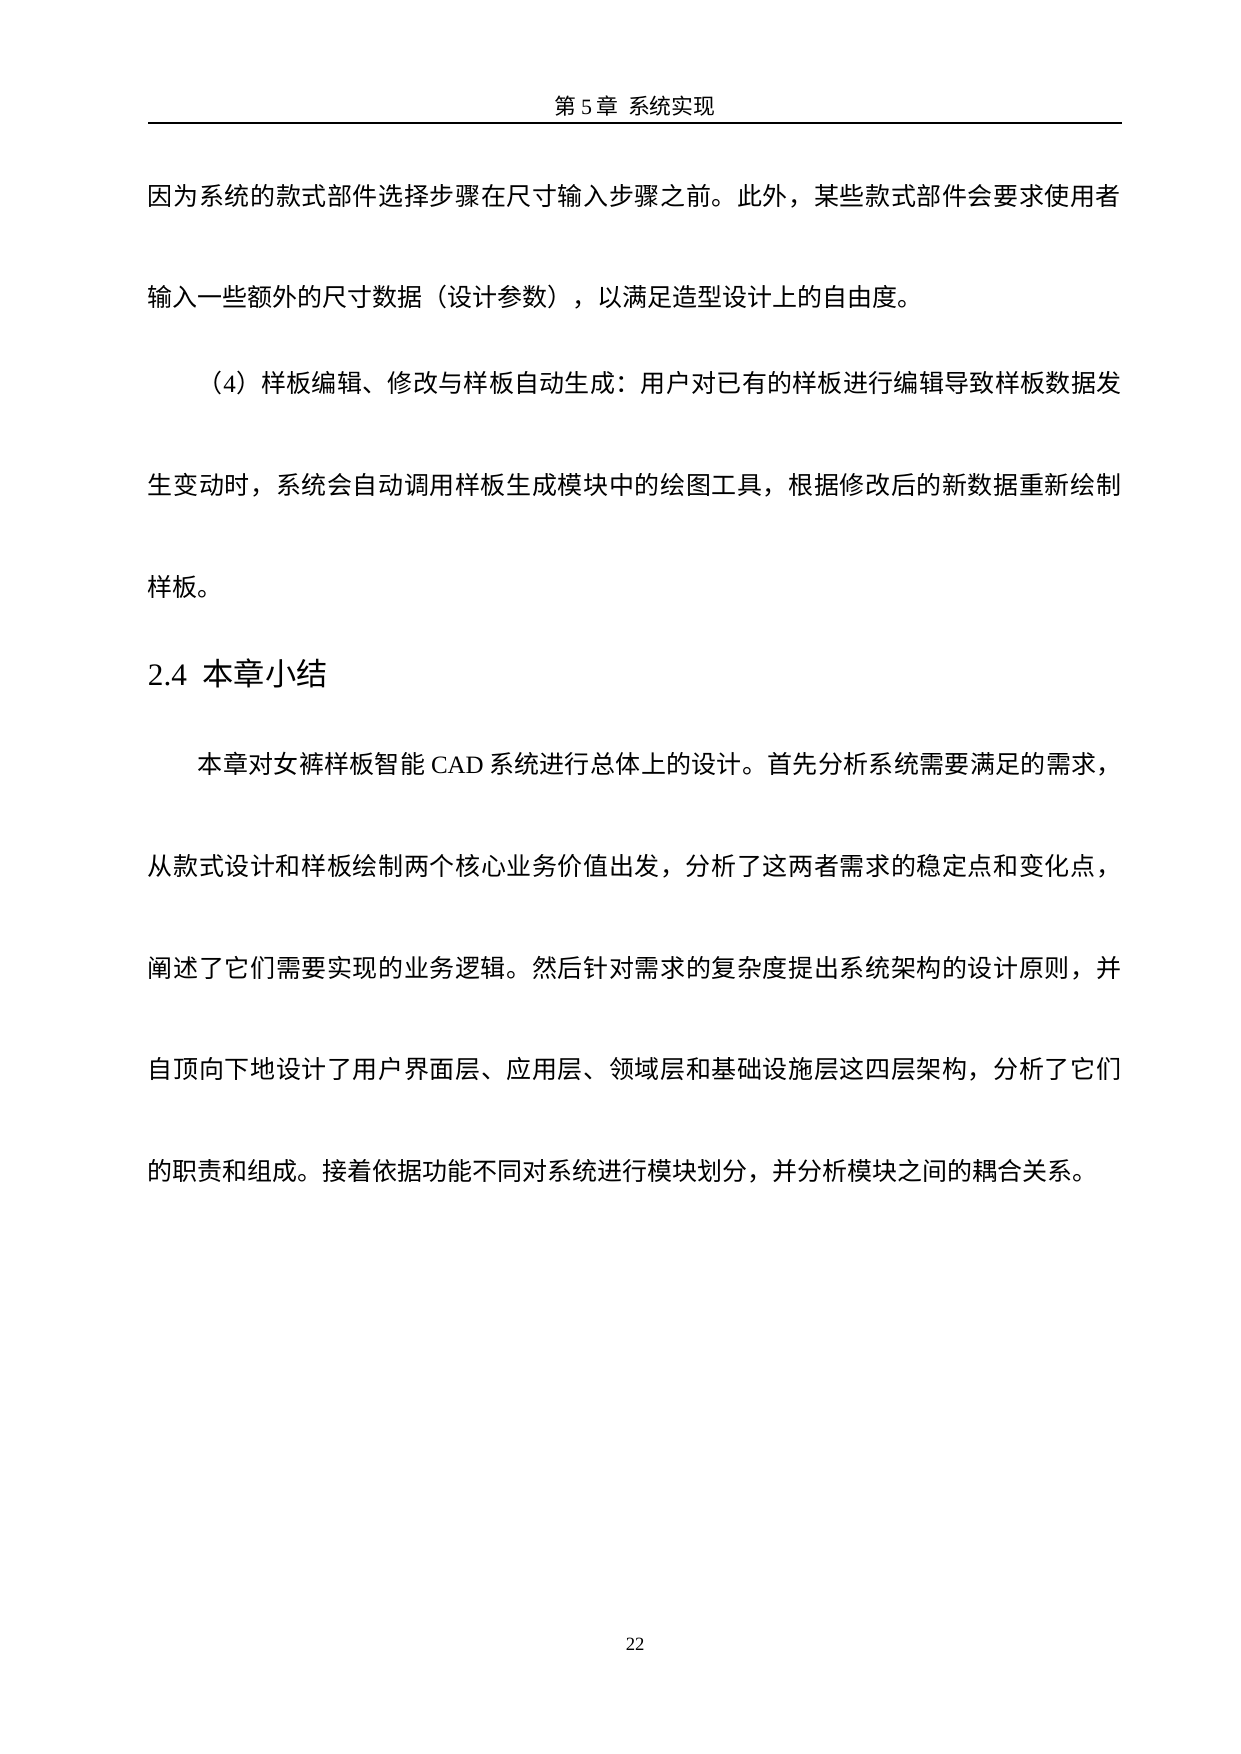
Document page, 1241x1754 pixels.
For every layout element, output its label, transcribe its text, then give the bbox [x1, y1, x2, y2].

text （3）款式部件选择设计与尺寸输入：多数情况下，女裤的款式造型和它的尺寸数值之间会有制约关系，款式设计会影响尺寸的可输入范围。之所以不是尺寸影响款式，是因为系统的款式部件选择步骤在尺寸输入步骤之前。此外，某些款式部件会要求使用者输入一些额外的尺寸数据（设计参数），以满足造型设计上的自由度。 [148, 160, 1122, 330]
title 2.4 本章小结 [148, 638, 1122, 706]
text （4）样板编辑、修改与样板自动生成：用户对已有的样板进行编辑导致样板数据发生变动时，系统会自动调用样板生成模块中的绘图工具，根据修改后的新数据重新绘制样板。 [148, 348, 1122, 620]
text 本章对女裤样板智能CAD系统进行总体上的设计。首先分析系统需要满足的需求，从款式设计和样板绘制两个核心业务价值出发，分析了这两者需求的稳定点和变化点，阐述了它们需要实现的业务逻辑。然后针对需求的复杂度提出系统架构的设计原则，并自顶向下地设计了用户界面层、应用层、领域层和基础设施层这四层架构，分析了它们的职责和组成。接着依据功能不同对系统进行模块划分，并分析模块之间的耦合关系。 [148, 728, 1122, 1204]
